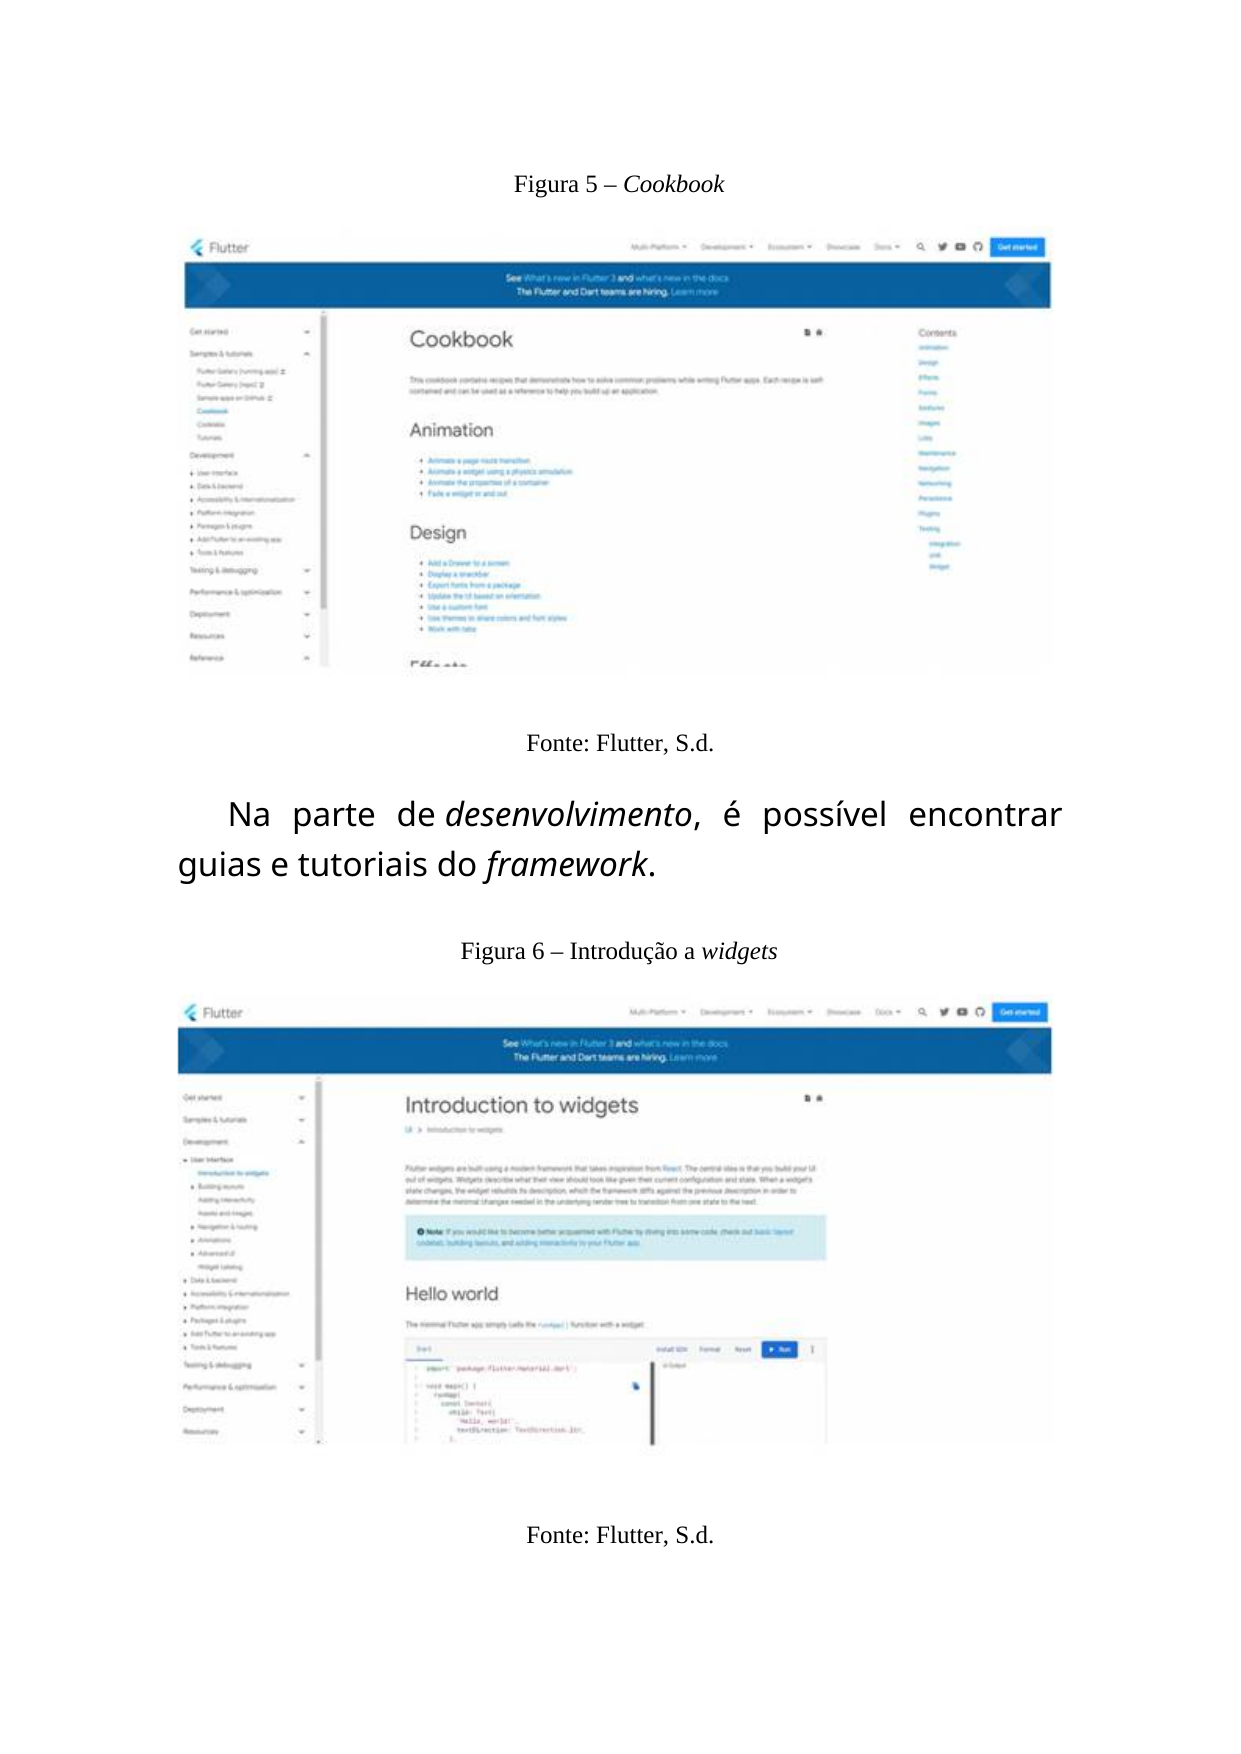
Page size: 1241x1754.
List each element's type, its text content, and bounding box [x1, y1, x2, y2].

picture [177, 994, 1063, 1471]
text Na parte de desenvolvimento, é possível encontrar guias e tutoriais do framework. [177, 786, 1063, 886]
text Figura 6 – Introdução a widgets [177, 915, 1063, 965]
picture [177, 226, 1063, 678]
text Fonte: Flutter, S.d. [177, 1499, 1063, 1549]
text Figura 5 – Cookbook [177, 148, 1063, 198]
text Fonte: Flutter, S.d. [177, 707, 1063, 757]
